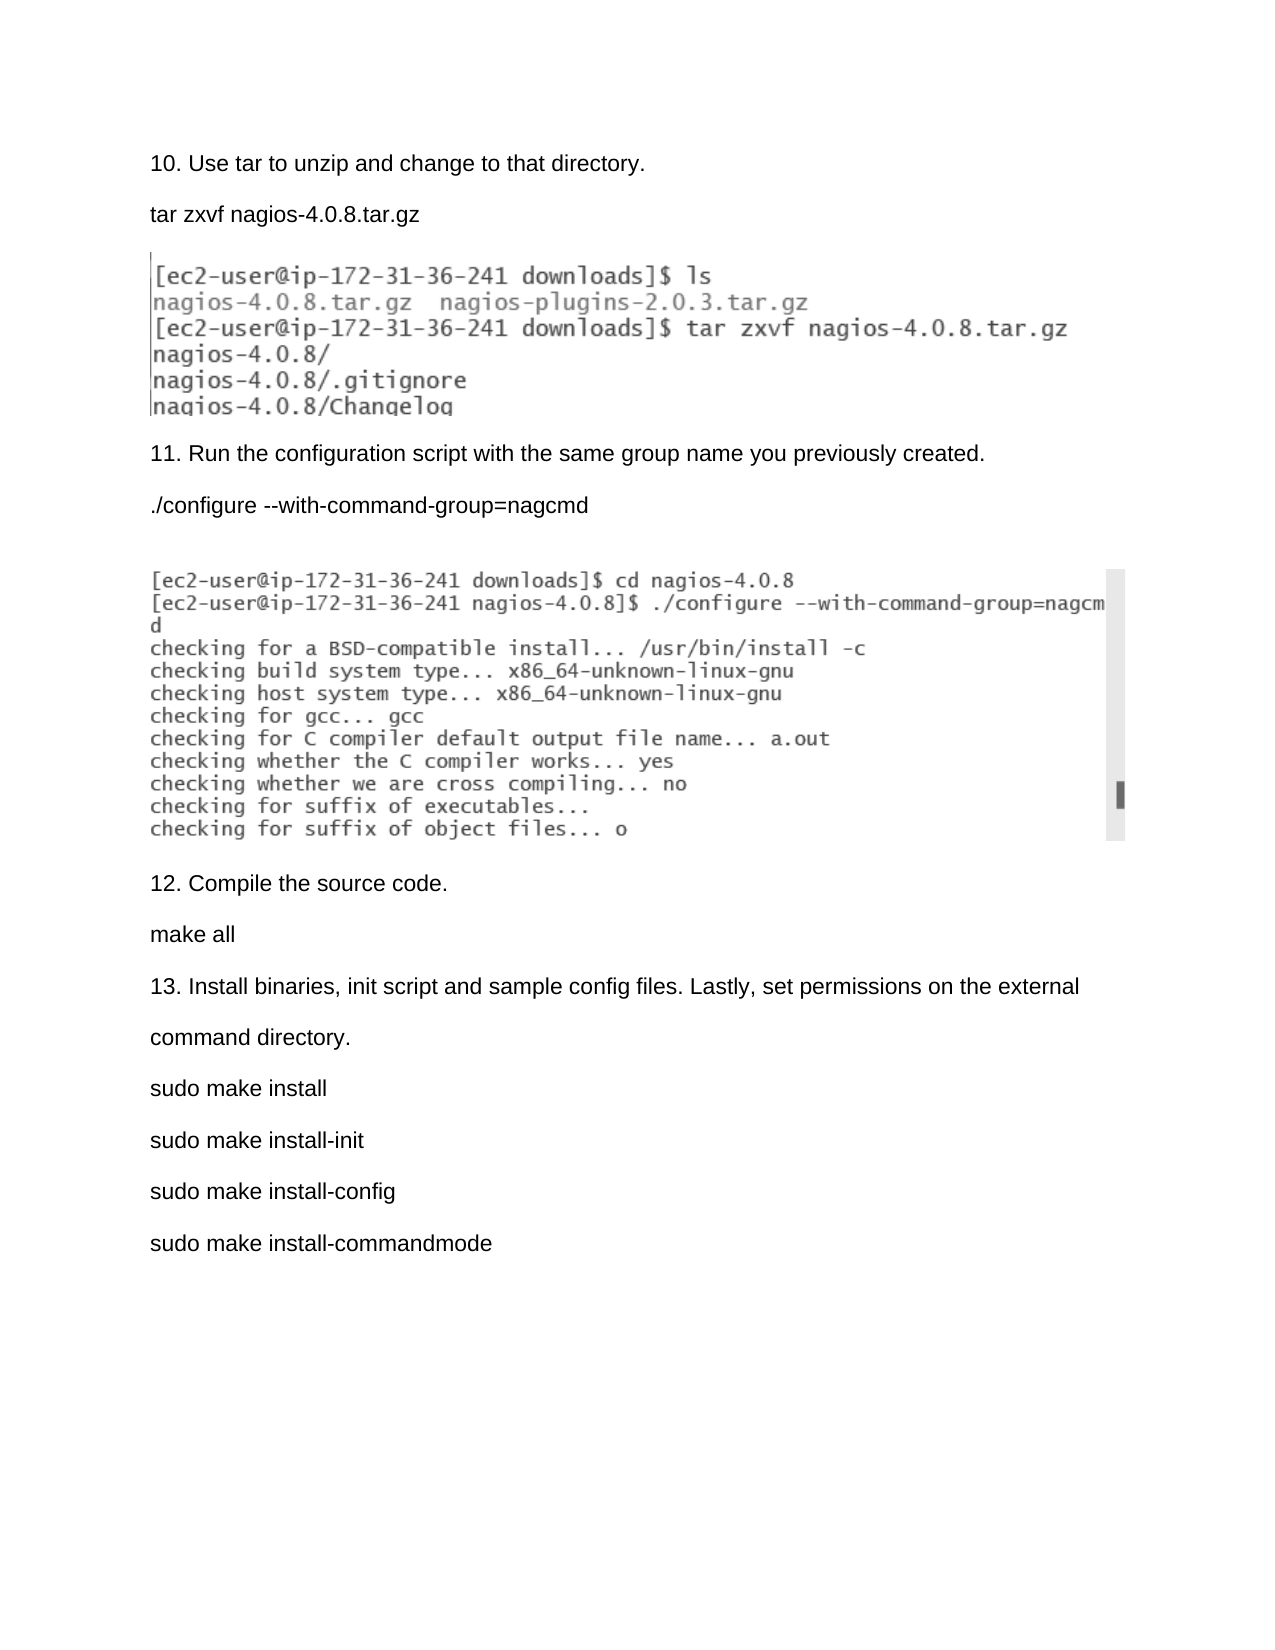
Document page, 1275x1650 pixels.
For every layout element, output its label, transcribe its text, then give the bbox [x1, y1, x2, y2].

text sudo make install-config [150, 1178, 1125, 1204]
text command directory. [150, 1024, 1125, 1050]
text 10. Use tar to unzip and change to that directory. [150, 150, 1125, 176]
text 11. Run the configuration script with the same group name you previously created. [150, 440, 1125, 467]
picture [150, 569, 1125, 841]
picture [150, 252, 1125, 416]
text ./configure --with-command-group=nagcmd [150, 492, 1125, 518]
text 12. Compile the source code. [150, 870, 1125, 896]
text sudo make install-init [150, 1127, 1125, 1153]
text sudo make install [150, 1075, 1125, 1102]
text make all [150, 921, 1125, 948]
text sudo make install-commandmode [150, 1229, 1125, 1256]
text tar zxvf nagios-4.0.8.tar.gz [150, 201, 1125, 228]
text 13. Install binaries, init script and sample config files. Lastly, set permissions on the external [150, 973, 1125, 999]
